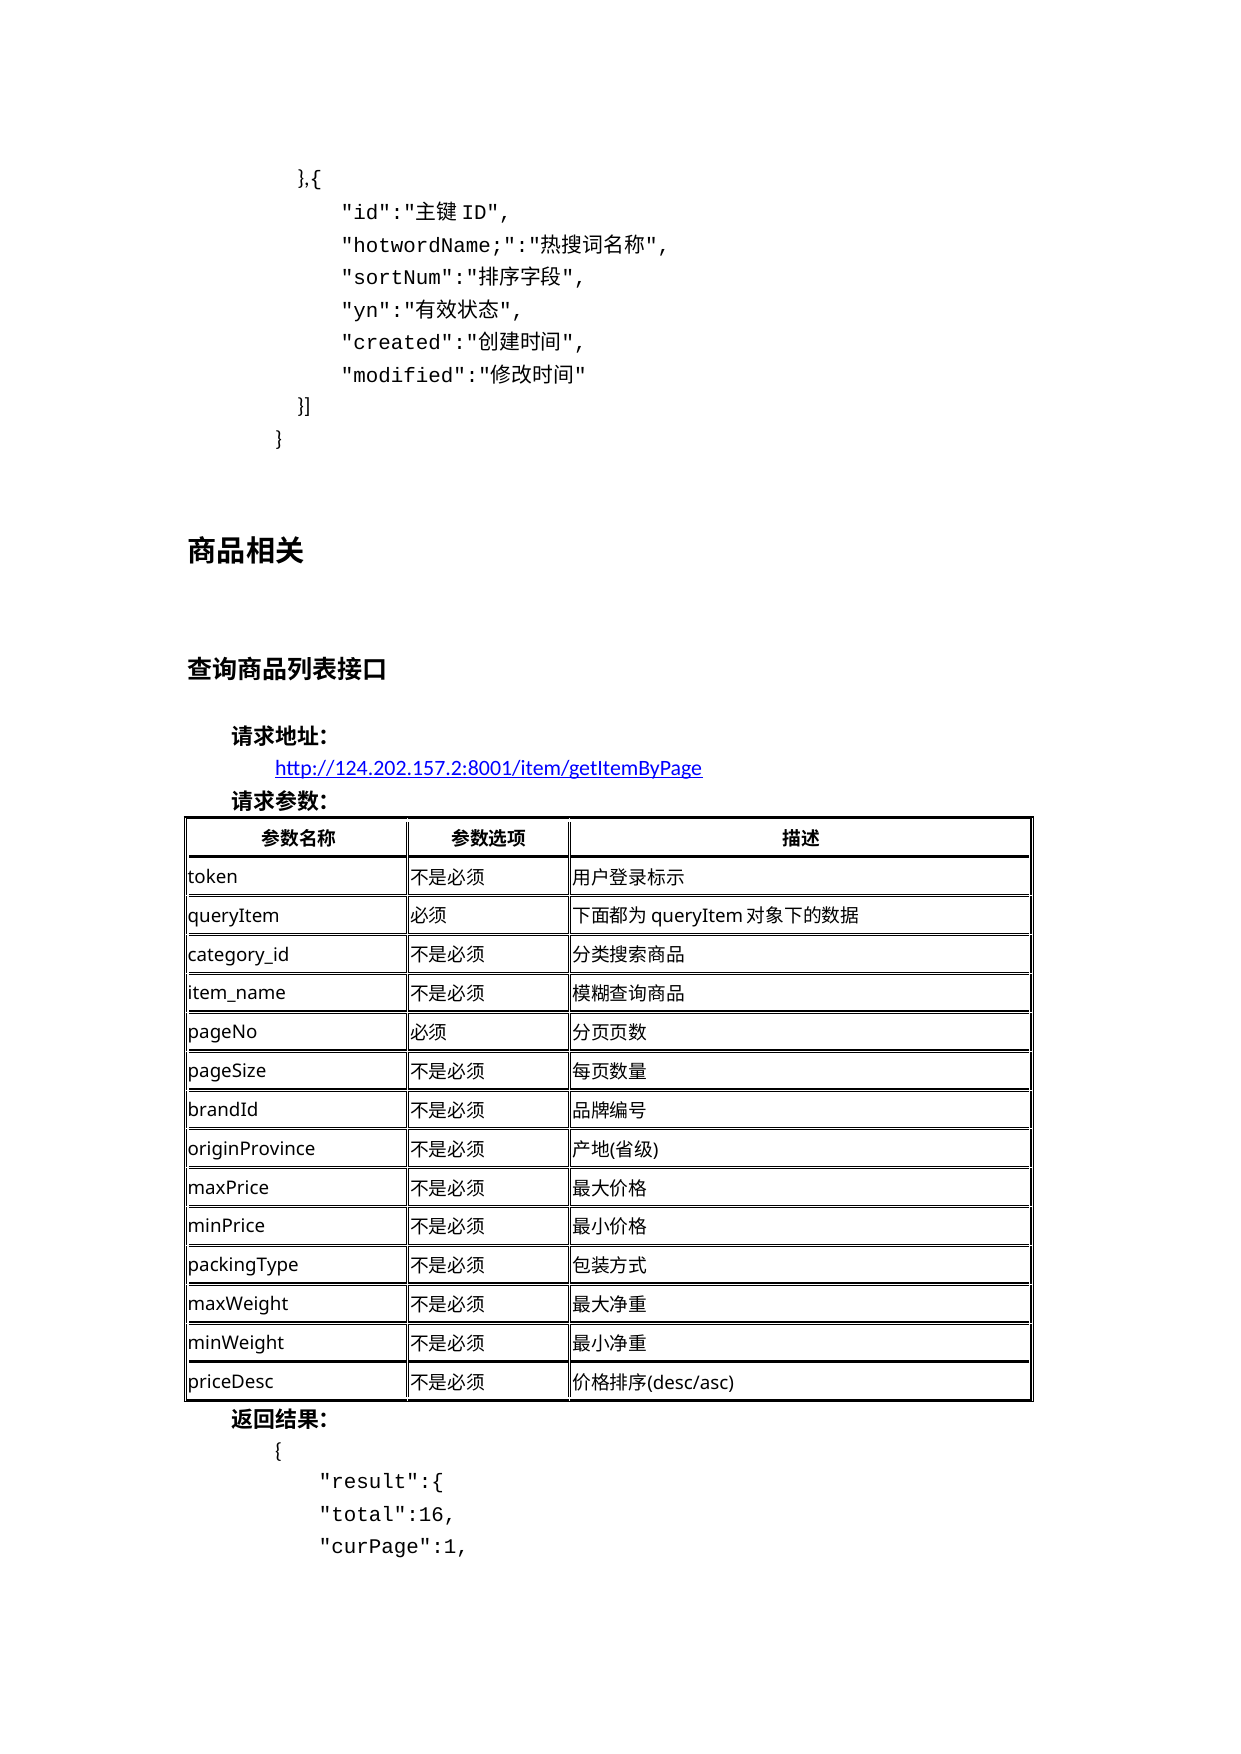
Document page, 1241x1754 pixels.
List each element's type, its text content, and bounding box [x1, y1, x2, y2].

table_cell 不是必须 [409, 858, 568, 894]
table_cell 不是必须 [409, 1286, 568, 1321]
table_cell 最大价格 [570, 1166, 1032, 1204]
table_cell 不是必须 [409, 1169, 568, 1204]
list },{ [292, 162, 1053, 194]
table_cell 分页页数 [571, 1010, 1031, 1049]
table_cell minPrice [187, 1205, 406, 1243]
text "curPage":1, [275, 1532, 1053, 1564]
table_cell 不是必须 [408, 1363, 570, 1399]
table_cell category_id [185, 933, 407, 971]
table_cell brandId [187, 1088, 406, 1127]
table_cell 不是必须 [409, 1325, 568, 1360]
table_cell 不是必须 [409, 1208, 568, 1243]
text } [253, 422, 1053, 454]
table_cell 分类搜索商品 [570, 933, 1032, 971]
table_cell priceDesc [187, 1360, 407, 1399]
table_cell 不是必须 [409, 1130, 568, 1166]
table_cell pageNo [187, 1010, 406, 1049]
table_cell 模糊查询商品 [571, 971, 1031, 1010]
table_cell maxPrice [185, 1166, 407, 1204]
text "created":"创建时间", [297, 324, 1053, 357]
list }] [297, 389, 1053, 422]
table_cell token [187, 855, 406, 894]
table_cell 不是必须 [409, 1053, 568, 1088]
list "id":"主键ID", [331, 194, 1053, 227]
table_cell 最小价格 [571, 1205, 1031, 1243]
table_header 描述 [570, 819, 1030, 855]
table_cell minWeight [187, 1321, 406, 1360]
text http://124.202.157.2:8001/item/getItemByPage [187, 751, 1053, 783]
table_cell 不是必须 [409, 936, 568, 971]
table_cell 用户登录标示 [571, 855, 1030, 894]
text { [187, 1434, 1053, 1467]
list "hotwordName;":"热搜词名称", [331, 227, 1053, 259]
subtitle 商品相关 [187, 516, 1053, 581]
table_cell originProvince [185, 1127, 407, 1166]
text 请求地址： [187, 718, 1053, 751]
table_cell maxWeight [187, 1282, 406, 1321]
table_cell queryItem [185, 894, 407, 933]
table_cell 下面都为queryItem对象下的数据 [570, 894, 1032, 933]
table_cell 不是必须 [409, 1092, 568, 1127]
table_cell 最小净重 [571, 1321, 1031, 1360]
table_cell 不是必须 [409, 1247, 568, 1282]
table_cell 每页数量 [571, 1049, 1031, 1088]
table_cell 不是必须 [409, 975, 568, 1010]
table_cell pageSize [187, 1049, 406, 1088]
table_cell 必须 [409, 897, 568, 933]
table_cell 最大净重 [571, 1282, 1031, 1321]
text 返回结果： [187, 1402, 1053, 1434]
table_header 参数选项 [408, 819, 570, 855]
list "result":{ [248, 1467, 1053, 1499]
table_header 参数名称 [187, 819, 407, 855]
table_cell 必须 [409, 1014, 568, 1049]
text 请求参数： [187, 783, 1053, 816]
text "total":16, [275, 1499, 1053, 1532]
text "sortNum":"排序字段", [297, 259, 1053, 292]
table_cell 价格排序(desc/asc) [570, 1360, 1030, 1399]
table_cell 包装方式 [571, 1244, 1031, 1282]
table_cell 产地(省级) [570, 1127, 1032, 1166]
text "yn":"有效状态", [297, 292, 1053, 324]
text "modified":"修改时间" [297, 357, 1053, 389]
subtitle 查询商品列表接口 [187, 635, 1053, 700]
table_cell packingType [187, 1244, 406, 1282]
table_cell item_name [187, 971, 406, 1010]
table_cell 品牌编号 [571, 1088, 1031, 1127]
